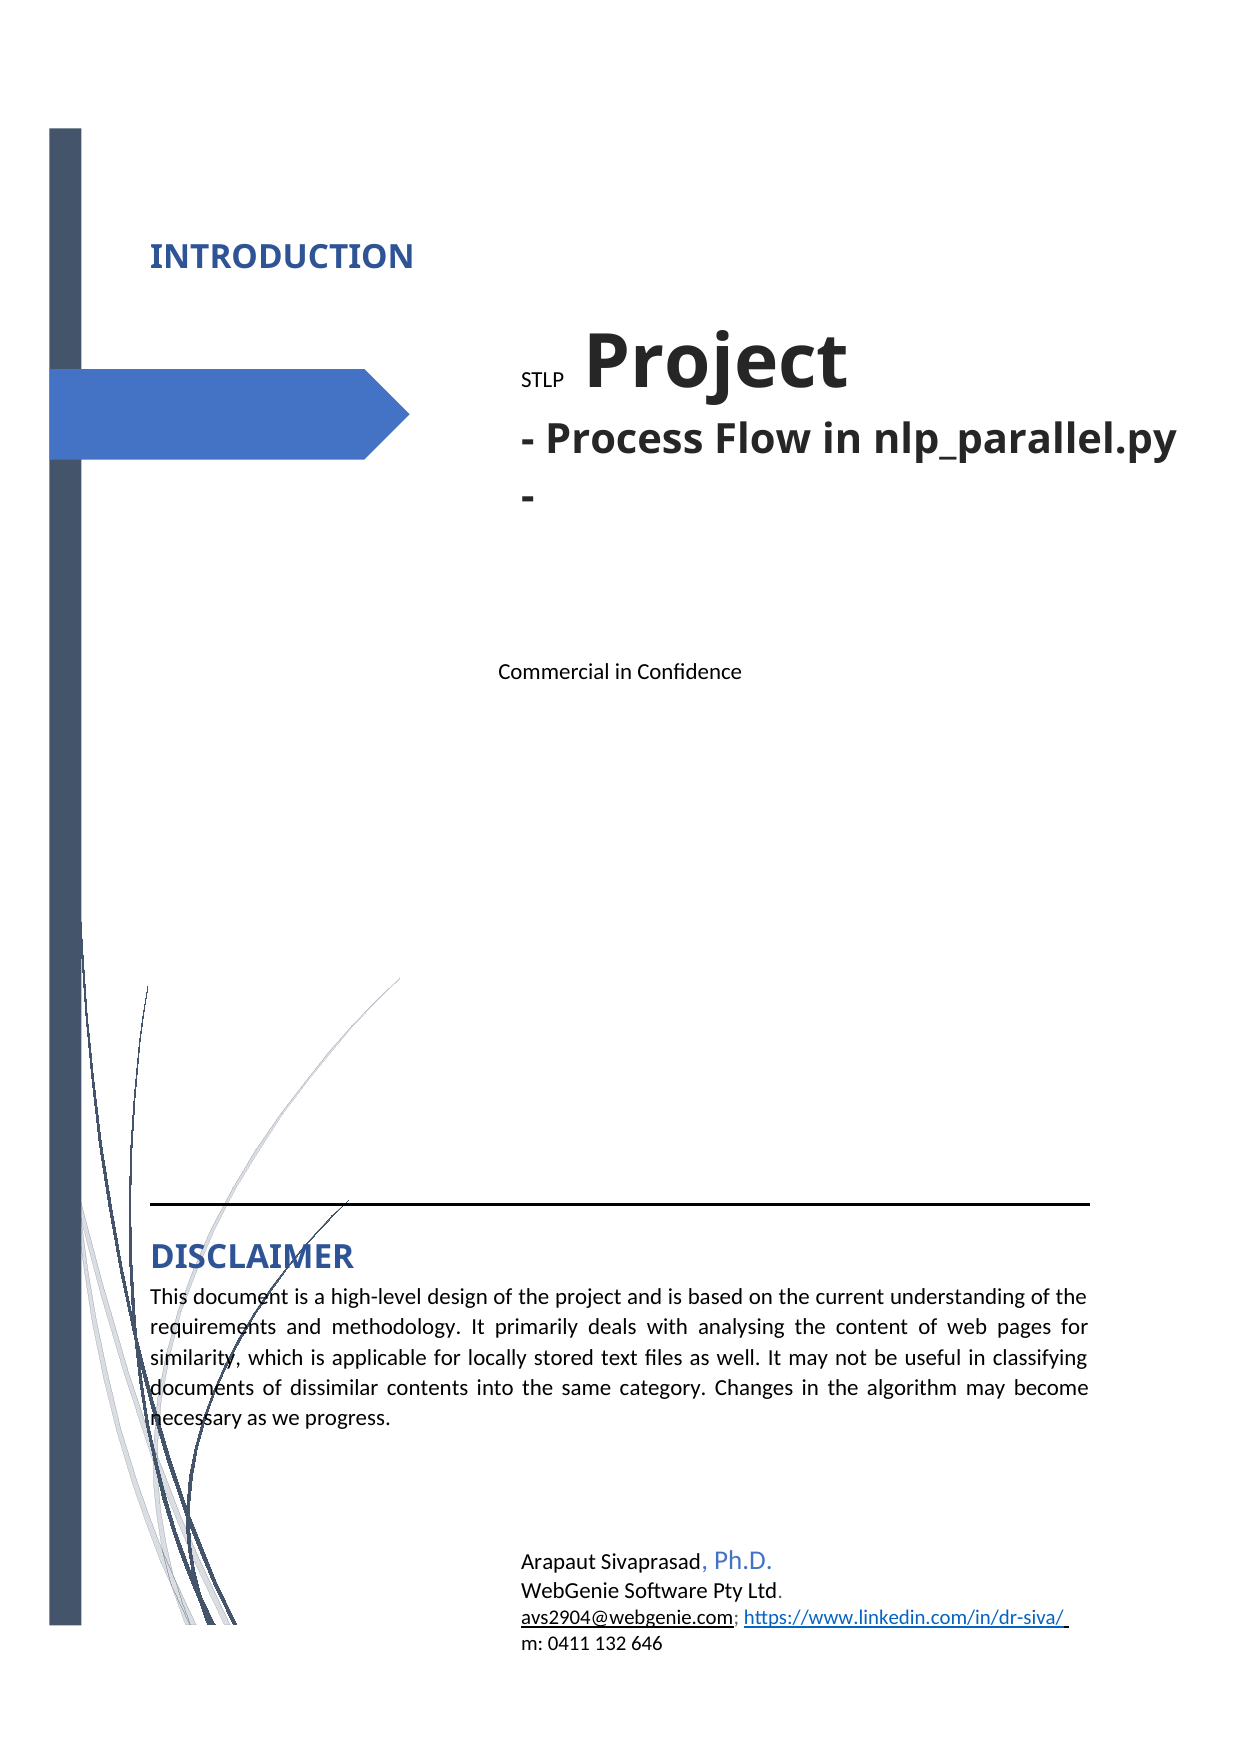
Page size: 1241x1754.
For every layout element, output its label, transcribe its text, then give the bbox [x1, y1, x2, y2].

text This document is a high-level design of the project and is based on the current understanding of the requirements and methodology. It primarily deals with analysing the content of web pages for similarity, which is applicable for locally stored text files as well. It may not be useful in classifying documents of dissimilar contents into the same category. Changes in the algorithm may become necessary as we progress. [150, 1282, 1090, 1431]
subtitle DISCLAIMER [150, 1233, 1090, 1279]
subtitle INTRODUCTION [150, 233, 1090, 279]
text Commercial in Confidence [150, 657, 1090, 685]
